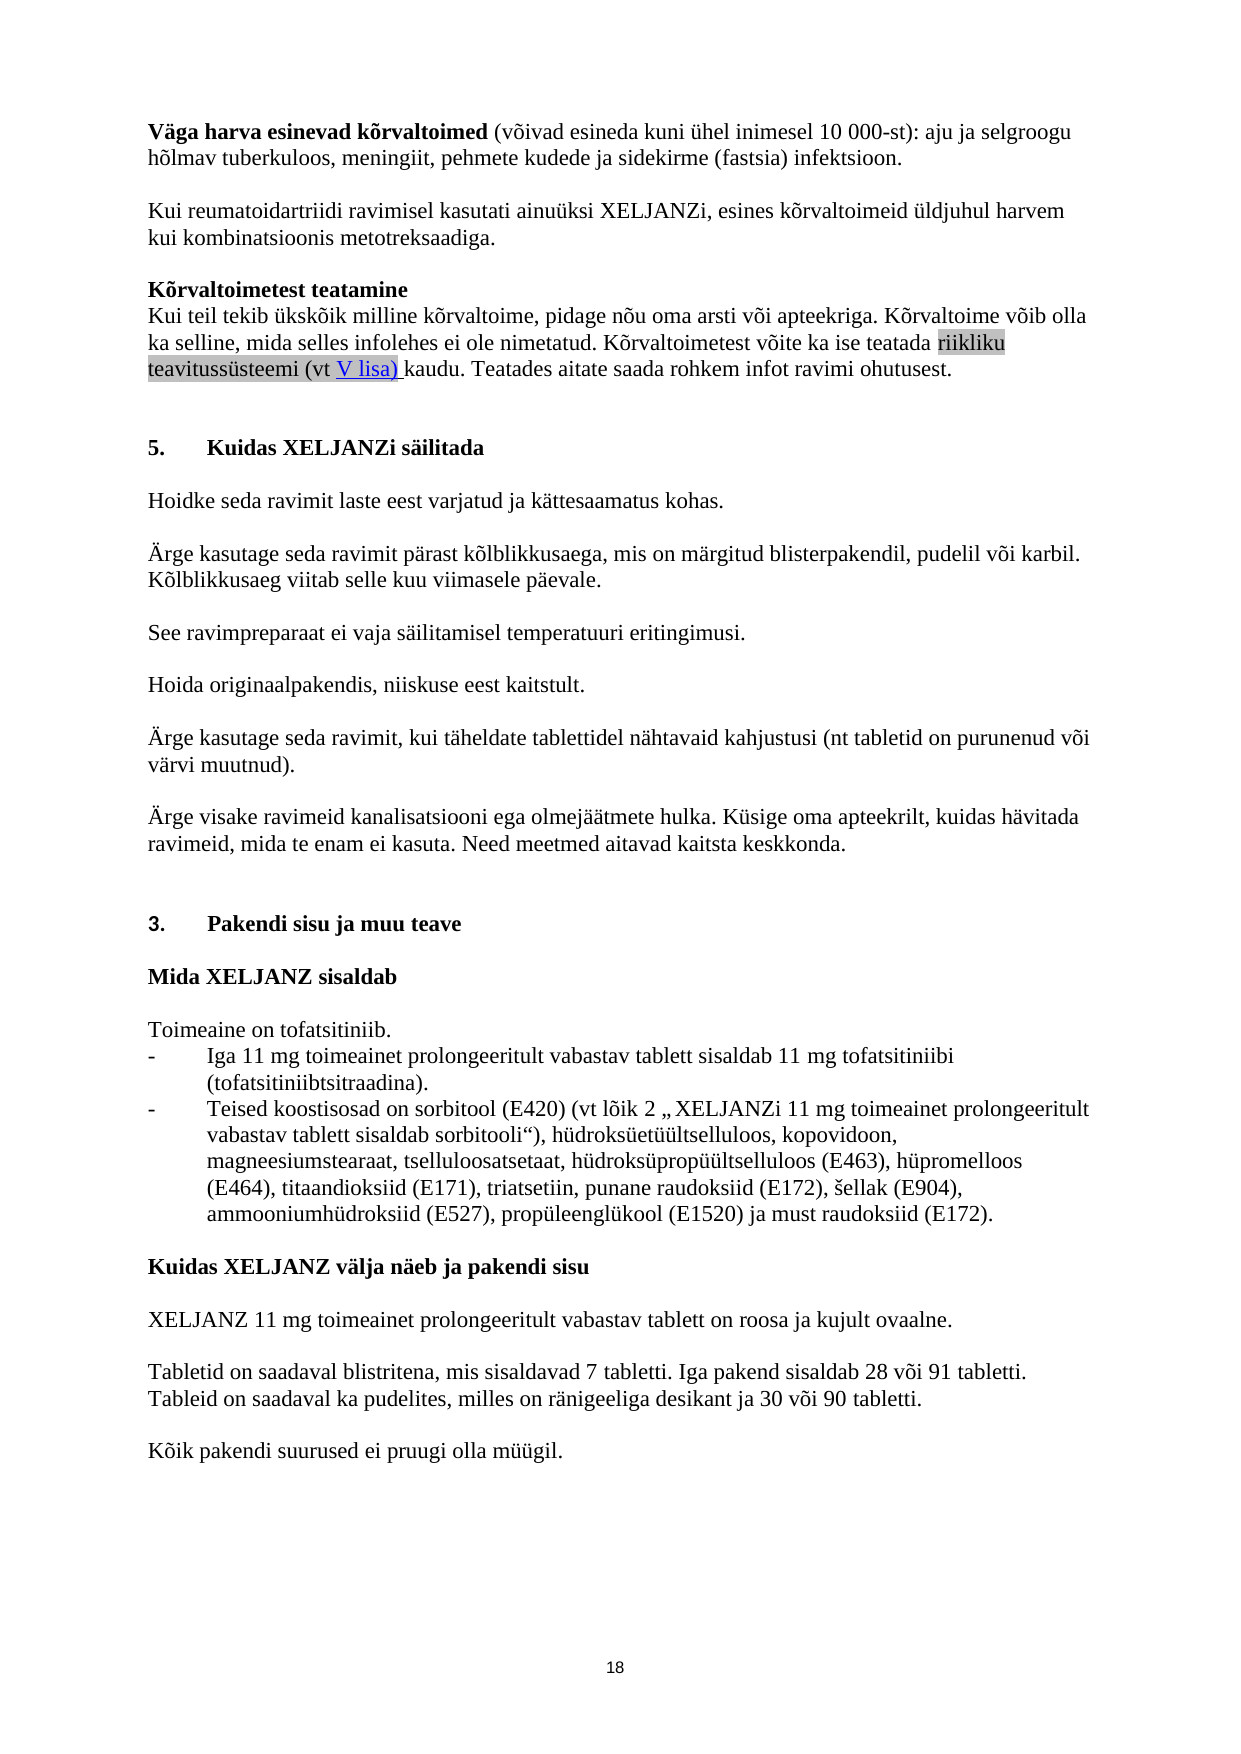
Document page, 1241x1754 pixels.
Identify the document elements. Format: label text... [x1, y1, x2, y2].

list Väga harva esinevad kõrvaltoimed (võivad esineda kuni ühel inimesel 10 000-st): aju ja selgroogu hõlmav tuberkuloos, meningiit, pehmete kudede ja sidekirme (fastsia) infektsioon. [148, 118, 1096, 171]
list Iga 11 mg toimeainet prolongeeritult vabastav tablett sisaldab 11 mg tofatsitiniibi (tofatsitiniibtsitraadina). [148, 1042, 1093, 1095]
list Ärge kasutage seda ravimit pärast kõlblikkusaega, mis on märgitud blisterpakendil, pudelil või karbil. Kõlblikkusaeg viitab selle kuu viimasele päevale. [148, 540, 1093, 592]
list See ravimpreparaat ei vaja säilitamisel temperatuuri eritingimusi. [148, 619, 1093, 645]
list Teised koostisosad on sorbitool (E420) (vt lõik 2 „ XELJANZi 11 mg toimeainet prolongeeritult vabastav tablett sisaldab sorbitooli“), hüdroksüetüültselluloos, kopovidoon, magneesiumstearaat, tselluloosatsetaat, hüdroksüpropüültselluloos (E463), hüpromelloos (E464), titaandioksiid (E171), triatsetiin, punane raudoksiid (E172), šellak (E904), ammooniumhüdroksiid (E527), propüleenglükool (E1520) ja must raudoksiid (E172). [148, 1095, 1093, 1227]
list Ärge visake ravimeid kanalisatsiooni ega olmejäätmete hulka. Küsige oma apteekrilt, kuidas hävitada ravimeid, mida te enam ei kasuta. Need meetmed aitavad kaitsta keskkonda. [148, 803, 1093, 856]
list Kõrvaltoimetest teatamine [148, 276, 1096, 303]
list Kui teil tekib ükskõik milline kõrvaltoime, pidage nõu oma arsti või apteekriga. Kõrvaltoime võib olla ka selline, mida selles infolehes ei ole nimetatud. Kõrvaltoimetest võite ka ise teatada riikliku teavitussüsteemi (vt V lisa) kaudu. Teatades aitate saada rohkem infot ravimi ohutusest. [148, 303, 1096, 382]
list Hoidke seda ravimit laste eest varjatud ja kättesaamatus kohas. [148, 487, 1093, 513]
text Tableid on saadaval ka pudelites, milles on ränigeeliga desikant ja 30 või 90 tabletti. [148, 1385, 1093, 1411]
list Kõik pakendi suurused ei pruugi olla müügil. [148, 1437, 1093, 1464]
text Tabletid on saadaval blistritena, mis sisaldavad 7 tabletti. Iga pakend sisaldab 28 või 91 tabletti. [148, 1358, 1093, 1385]
list Ärge kasutage seda ravimit, kui täheldate tablettidel nähtavaid kahjustusi (nt tabletid on purunenud või värvi muutnud). [148, 724, 1093, 777]
text XELJANZ 11 mg toimeainet prolongeeritult vabastav tablett on roosa ja kujult ovaalne. [148, 1306, 1093, 1332]
list Kui reumatoidartriidi ravimisel kasutati ainuüksi XELJANZi, esines kõrvaltoimeid üldjuhul harvem kui kombinatsioonis metotreksaadiga. [148, 197, 1096, 250]
text Mida XELJANZ sisaldab [148, 963, 1093, 989]
text Toimeaine on tofatsitiniib. [148, 1016, 1093, 1042]
list Hoida originaalpakendis, niiskuse eest kaitstult. [148, 672, 1093, 698]
list 5. Kuidas XELJANZi säilitada [148, 434, 1093, 461]
list Pakendi sisu ja muu teave [148, 909, 1093, 937]
list Kuidas XELJANZ välja näeb ja pakendi sisu [148, 1253, 1093, 1279]
